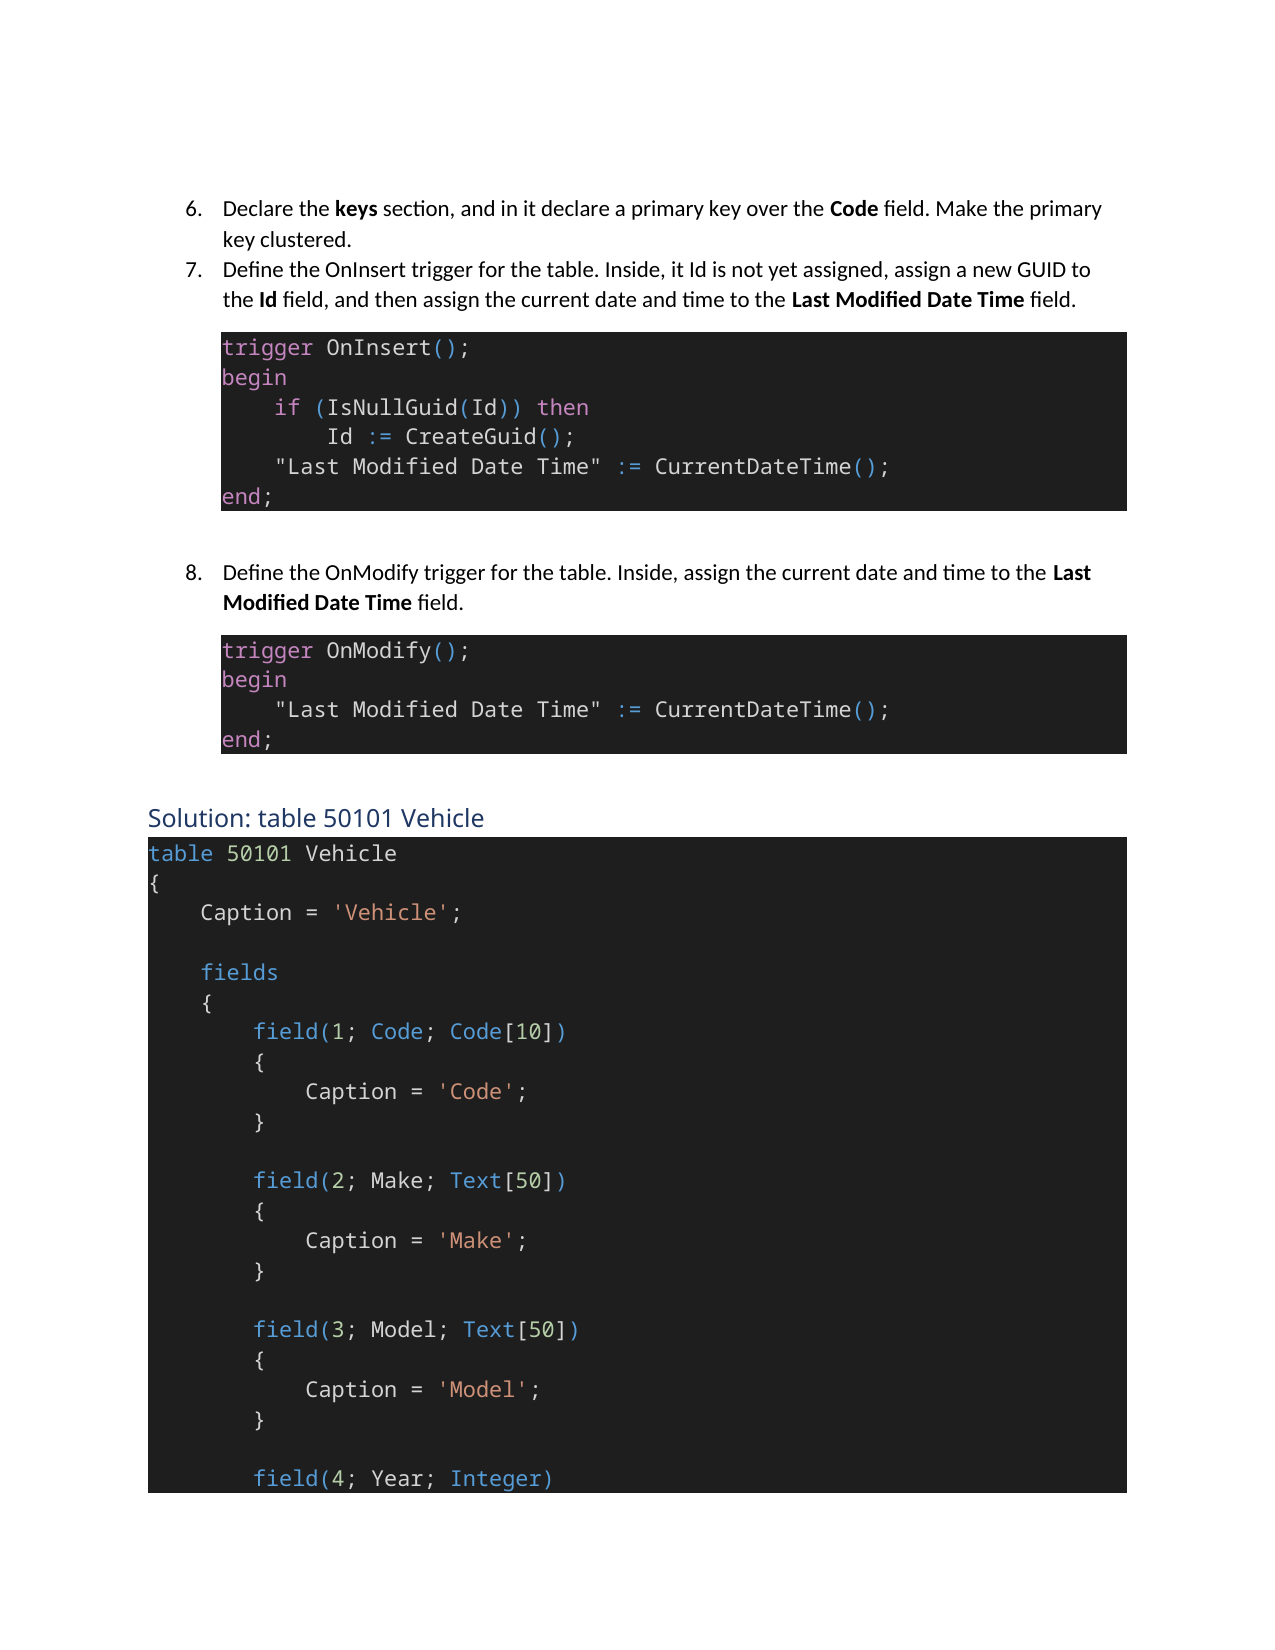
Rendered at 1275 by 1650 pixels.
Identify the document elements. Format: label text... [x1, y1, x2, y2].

text field(1; Code; Code[10]) [148, 1016, 1127, 1046]
text { [148, 1195, 1127, 1225]
text begin [221, 362, 1127, 392]
text end; [221, 481, 1127, 511]
text "Last Modified Date Time" := CurrentDateTime(); [221, 451, 1127, 481]
text if (IsNullGuid(Id)) then [221, 392, 1127, 421]
list Declare the keys section, and in it declare a primary key over the Code field. Make the primary key clustered. [185, 194, 1127, 253]
text begin [221, 664, 1127, 694]
subtitle Solution: table 50101 Vehicle [148, 801, 1127, 835]
text { [148, 1046, 1127, 1076]
list Define the OnModify trigger for the table. Inside, assign the current date and time to the Last Modified Date Time field. [185, 558, 1127, 616]
text trigger OnModify(); [221, 635, 1127, 664]
text trigger OnInsert(); [221, 332, 1127, 362]
text } [148, 1254, 1127, 1284]
text Caption = 'Code'; [148, 1076, 1127, 1106]
text } [148, 1403, 1127, 1433]
text end; [221, 724, 1127, 754]
text { [148, 1344, 1127, 1374]
text field(2; Make; Text[50]) [148, 1165, 1127, 1195]
text "Last Modified Date Time" := CurrentDateTime(); [221, 694, 1127, 724]
text field(4; Year; Integer) [148, 1463, 1127, 1493]
text Id := CreateGuid(); [221, 421, 1127, 451]
text { [148, 986, 1127, 1016]
text { [148, 867, 1127, 897]
text } [148, 1106, 1127, 1135]
text Caption = 'Make'; [148, 1225, 1127, 1254]
text fields [148, 957, 1127, 986]
text field(3; Model; Text[50]) [148, 1314, 1127, 1344]
text Caption = 'Model'; [148, 1374, 1127, 1403]
list Define the OnInsert trigger for the table. Inside, it Id is not yet assigned, assign a new GUID to the Id field, and then assign the current date and time to the Last Modified Date Time field. [185, 255, 1127, 313]
text Caption = 'Vehicle'; [148, 897, 1127, 927]
text table 50101 Vehicle [148, 837, 1127, 867]
